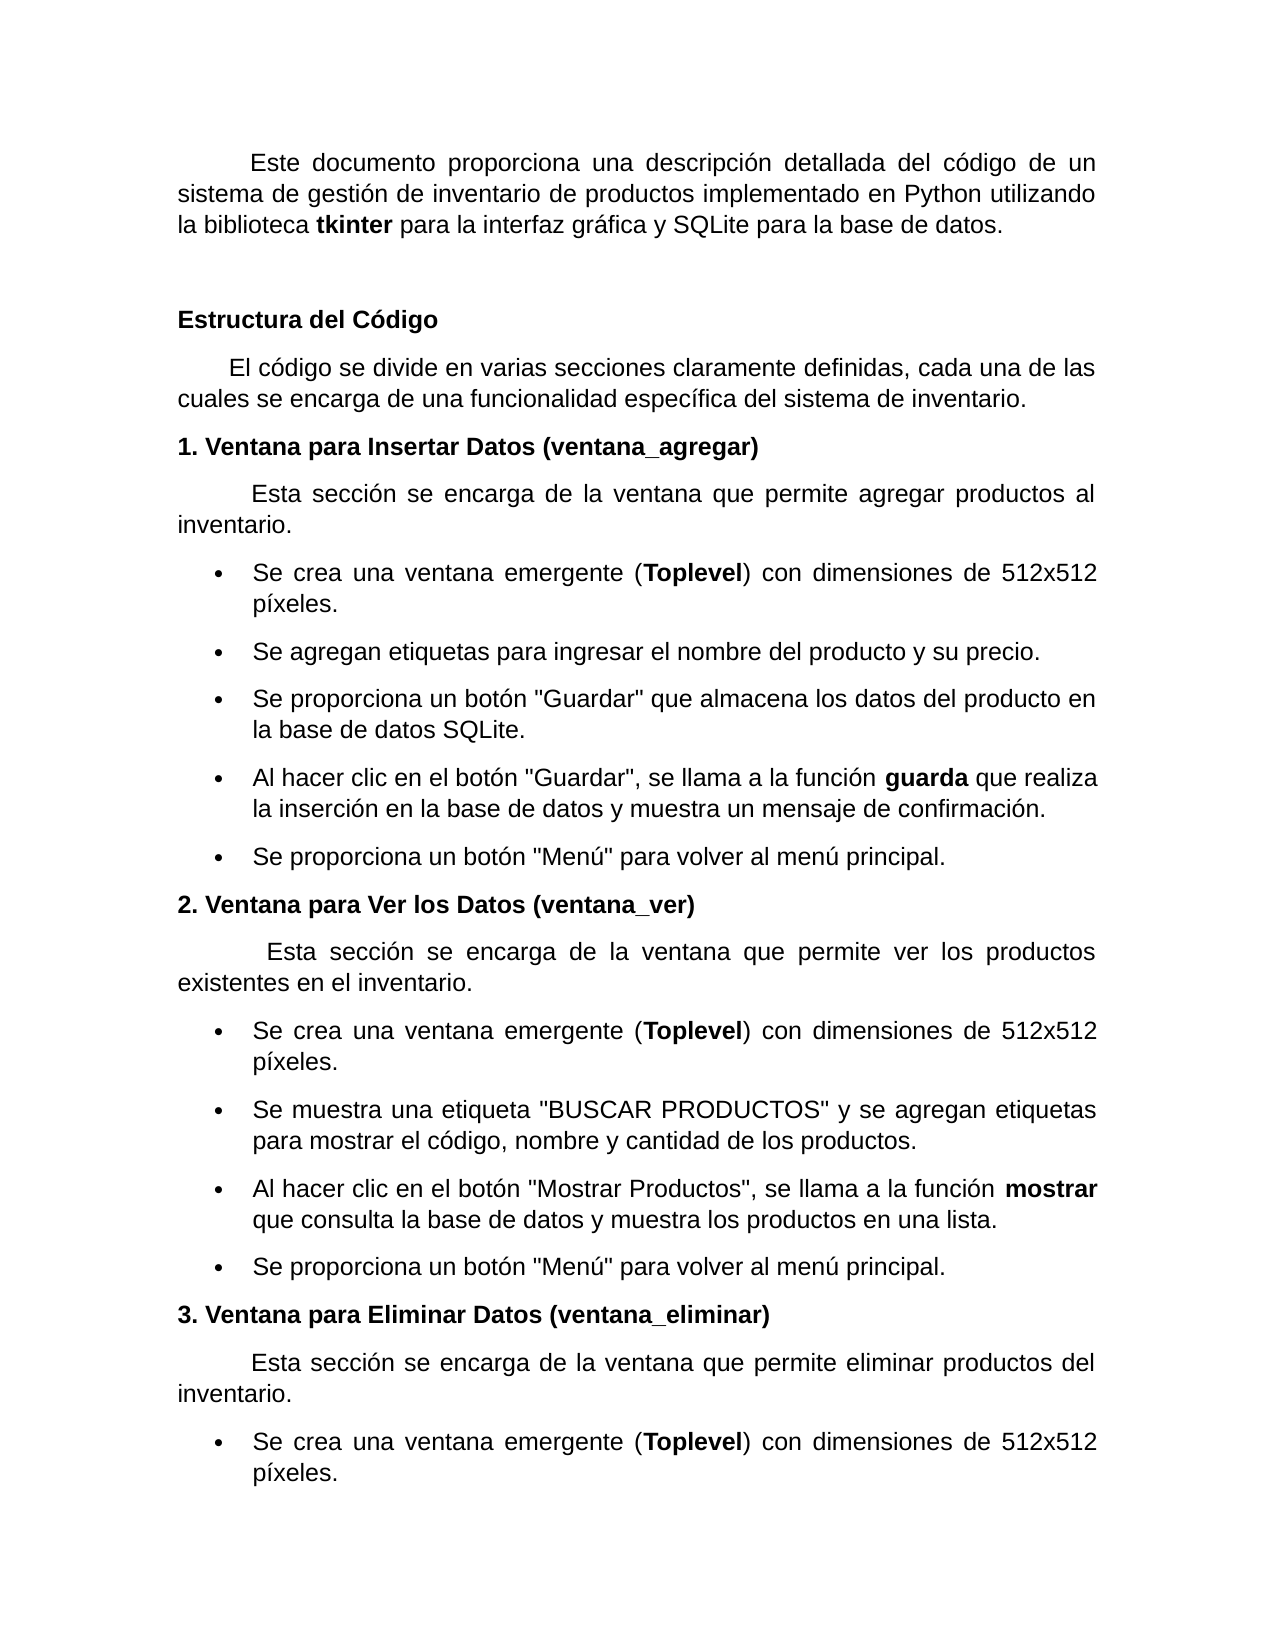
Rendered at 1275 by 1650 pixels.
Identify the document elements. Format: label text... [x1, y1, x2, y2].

text Este documento proporciona una descripción detallada del código de un sistema de gestión de inventario de productos implementado en Python utilizando la biblioteca tkinter para la interfaz gráfica y SQLite para la base de datos. [177, 148, 1098, 238]
text Esta sección se encarga de la ventana que permite eliminar productos del inventario. [177, 1348, 1098, 1408]
list Al hacer clic en el botón "Mostrar Productos", se llama a la función mostrar que consulta la base de datos y muestra los productos en una lista. [215, 1174, 1098, 1233]
text 3. Ventana para Eliminar Datos (ventana_eliminar) [177, 1300, 1098, 1329]
list Se proporciona un botón "Menú" para volver al menú principal. [215, 1252, 1098, 1281]
list Se muestra una etiqueta "BUSCAR PRODUCTOS" y se agregan etiquetas para mostrar el código, nombre y cantidad de los productos. [215, 1095, 1098, 1155]
text Esta sección se encarga de la ventana que permite ver los productos existentes en el inventario. [177, 937, 1098, 997]
list Se crea una ventana emergente (Toplevel) con dimensiones de 512x512 píxeles. [215, 558, 1098, 618]
list Se crea una ventana emergente (Toplevel) con dimensiones de 512x512 píxeles. [215, 1016, 1098, 1076]
list Se crea una ventana emergente (Toplevel) con dimensiones de 512x512 píxeles. [215, 1427, 1098, 1486]
list Se agregan etiquetas para ingresar el nombre del producto y su precio. [215, 637, 1098, 666]
text 2. Ventana para Ver los Datos (ventana_ver) [177, 890, 1098, 918]
text Esta sección se encarga de la ventana que permite agregar productos al inventario. [177, 479, 1098, 539]
list Al hacer clic en el botón "Guardar", se llama a la función guarda que realiza la inserción en la base de datos y muestra un mensaje de confirmación. [215, 763, 1098, 823]
text 1. Ventana para Insertar Datos (ventana_agregar) [177, 432, 1098, 460]
text El código se divide en varias secciones claramente definidas, cada una de las cuales se encarga de una funcionalidad específica del sistema de inventario. [177, 353, 1098, 413]
text Estructura del Código [177, 305, 1098, 334]
list Se proporciona un botón "Guardar" que almacena los datos del producto en la base de datos SQLite. [215, 684, 1098, 744]
list Se proporciona un botón "Menú" para volver al menú principal. [215, 842, 1098, 871]
